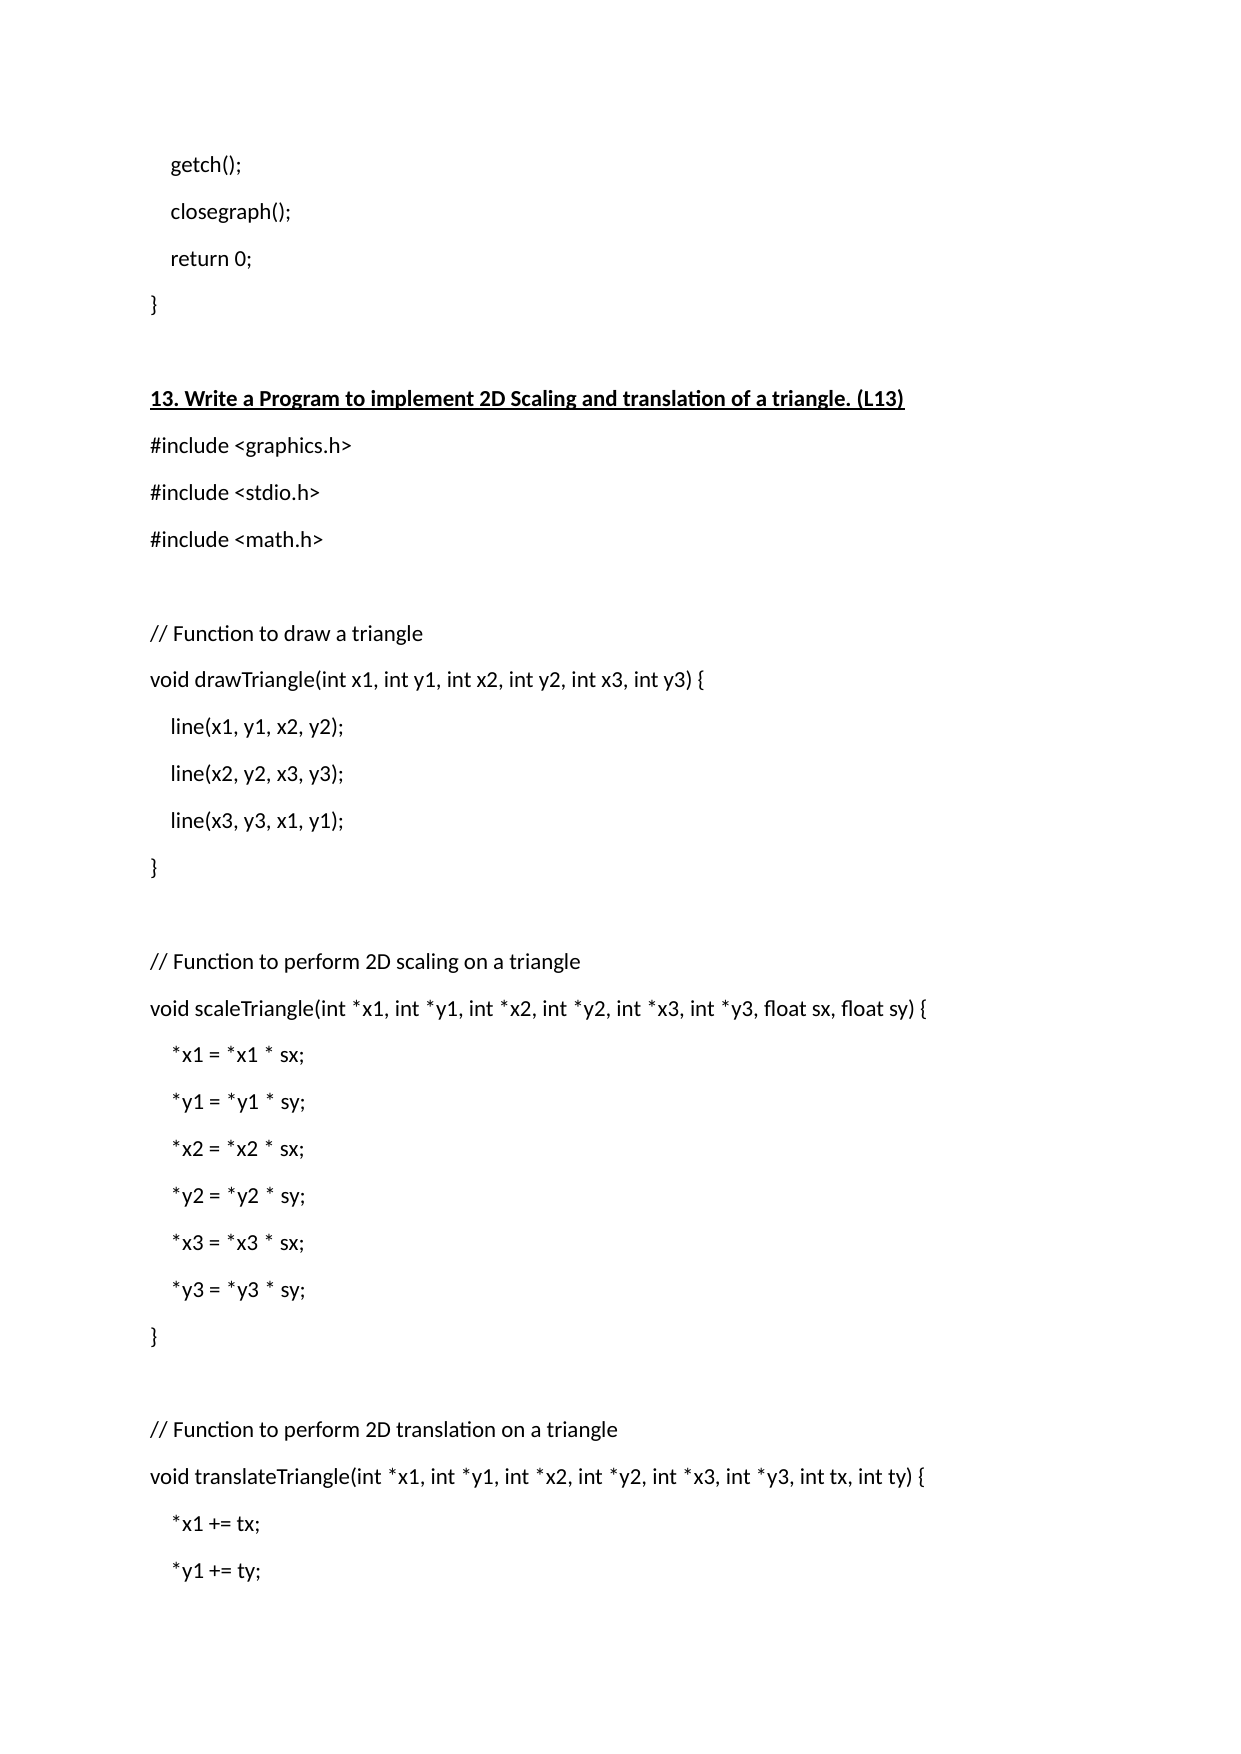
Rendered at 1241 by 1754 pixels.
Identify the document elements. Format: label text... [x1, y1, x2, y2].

text *y2 = *y2 * sy; [150, 1181, 1090, 1209]
text closegraph(); [150, 197, 1090, 225]
text *x3 = *x3 * sx; [150, 1228, 1090, 1256]
text return 0; [150, 244, 1090, 272]
text getch(); [150, 150, 1090, 178]
text *x2 = *x2 * sx; [150, 1134, 1090, 1162]
text *x1 = *x1 * sx; [150, 1041, 1090, 1069]
text *y1 = *y1 * sy; [150, 1087, 1090, 1116]
text line(x3, y3, x1, y1); [150, 806, 1090, 834]
text #include <math.h> [150, 525, 1090, 553]
text // Function to perform 2D scaling on a triangle [150, 947, 1090, 975]
text #include <graphics.h> [150, 431, 1090, 459]
text void scaleTriangle(int *x1, int *y1, int *x2, int *y2, int *x3, int *y3, float sx, float sy) { [150, 994, 1090, 1022]
text *y3 = *y3 * sy; [150, 1275, 1090, 1303]
text } [150, 853, 1090, 881]
text } [150, 291, 1090, 319]
text *y1 += ty; [150, 1556, 1090, 1584]
text } [150, 1322, 1090, 1350]
text void translateTriangle(int *x1, int *y1, int *x2, int *y2, int *x3, int *y3, int tx, int ty) { [150, 1462, 1090, 1491]
text // Function to perform 2D translation on a triangle [150, 1416, 1090, 1444]
text line(x1, y1, x2, y2); [150, 712, 1090, 741]
text line(x2, y2, x3, y3); [150, 759, 1090, 787]
text 13. Write a Program to implement 2D Scaling and translation of a triangle. (L13) [150, 384, 1090, 412]
text *x1 += tx; [150, 1509, 1090, 1537]
text // Function to draw a triangle [150, 619, 1090, 647]
text void drawTriangle(int x1, int y1, int x2, int y2, int x3, int y3) { [150, 666, 1090, 694]
text #include <stdio.h> [150, 478, 1090, 506]
